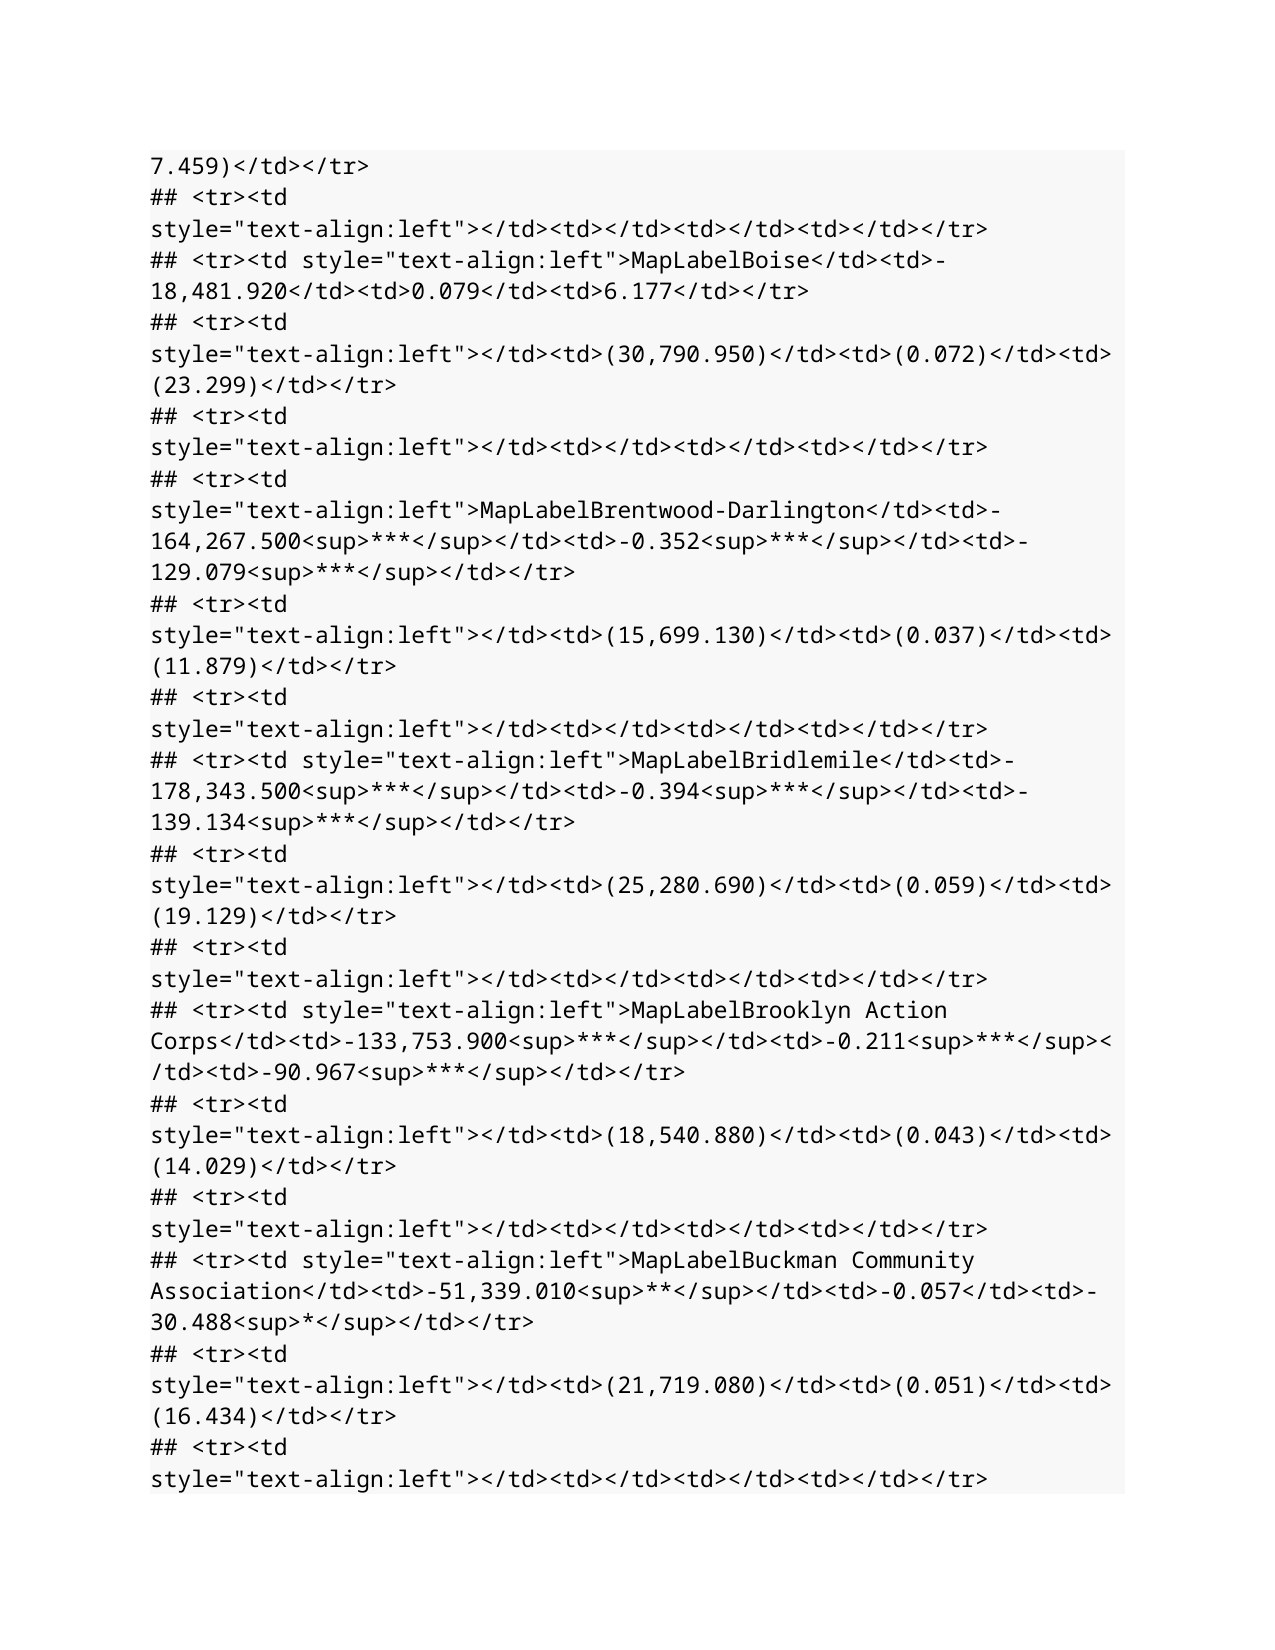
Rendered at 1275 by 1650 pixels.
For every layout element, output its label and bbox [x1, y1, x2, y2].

text [150, 150, 1125, 1494]
